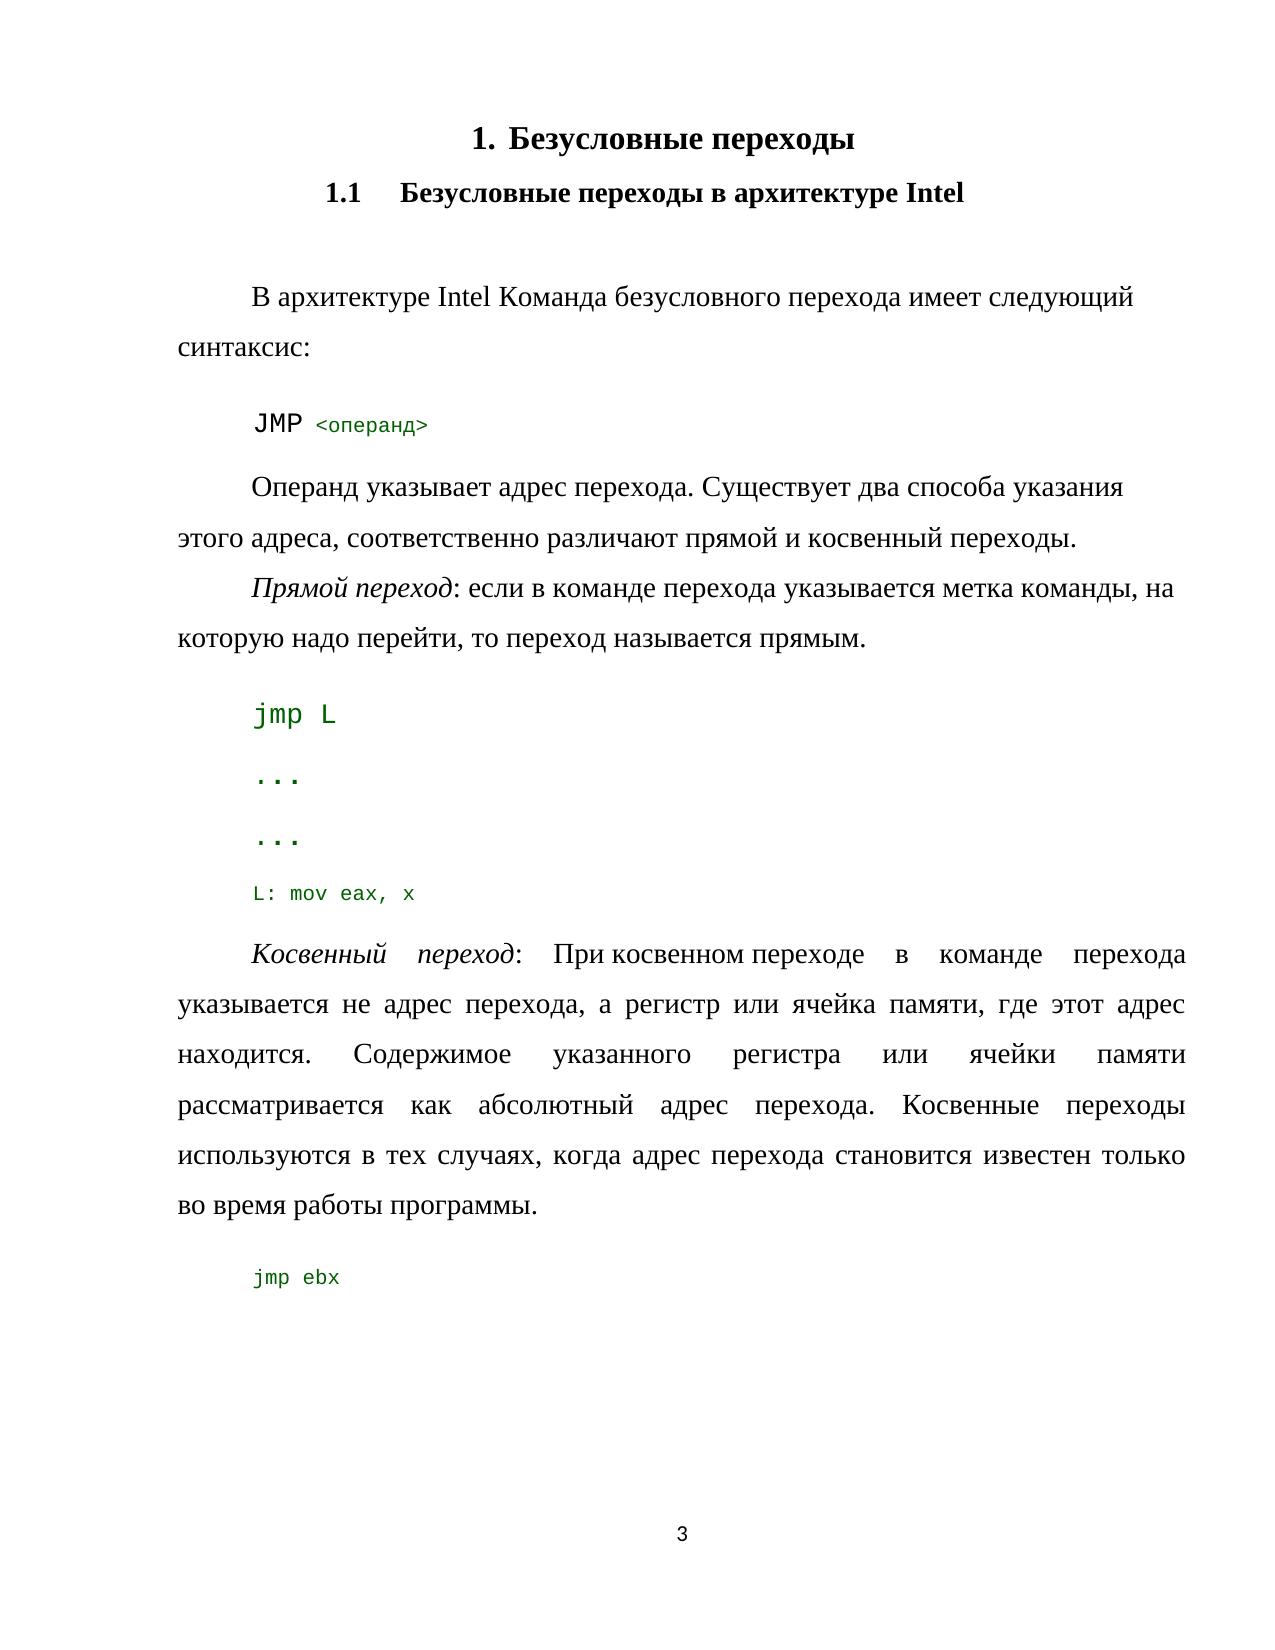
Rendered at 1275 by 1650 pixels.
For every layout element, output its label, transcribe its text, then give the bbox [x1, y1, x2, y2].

text В архитектуре Intel Команда безусловного перехода имеет следующий синтаксис: [177, 279, 1186, 363]
text jmp L [177, 700, 1186, 732]
list Безусловные переходы [140, 118, 1186, 156]
text jmp ebx [177, 1267, 1186, 1291]
text Прямой переход: если в команде перехода указывается метка команды, на которую надо перейти, то переход называется прямым. [177, 570, 1186, 654]
text ... [177, 761, 1186, 793]
text Косвенный переход: При косвенном переходе в команде перехода указывается не адрес перехода, а регистр или ячейка памяти, где этот адрес находится. Содержимое указанного регистра или ячейки памяти рассматривается как абсолютный адрес перехода. Косвенные переходы используются в тех случаях, когда адрес перехода становится известен только во время работы программы. [177, 936, 1186, 1221]
text Операнд указывает адрес перехода. Существует два способа указания этого адреса, соответственно различают прямой и косвенный переходы. [177, 469, 1186, 553]
text JMP <операнд> [177, 408, 1186, 440]
list Безусловные переходы в архитектуре Intel [102, 176, 1186, 209]
text L: mov eax, x [177, 883, 1186, 907]
text ... [177, 822, 1186, 854]
